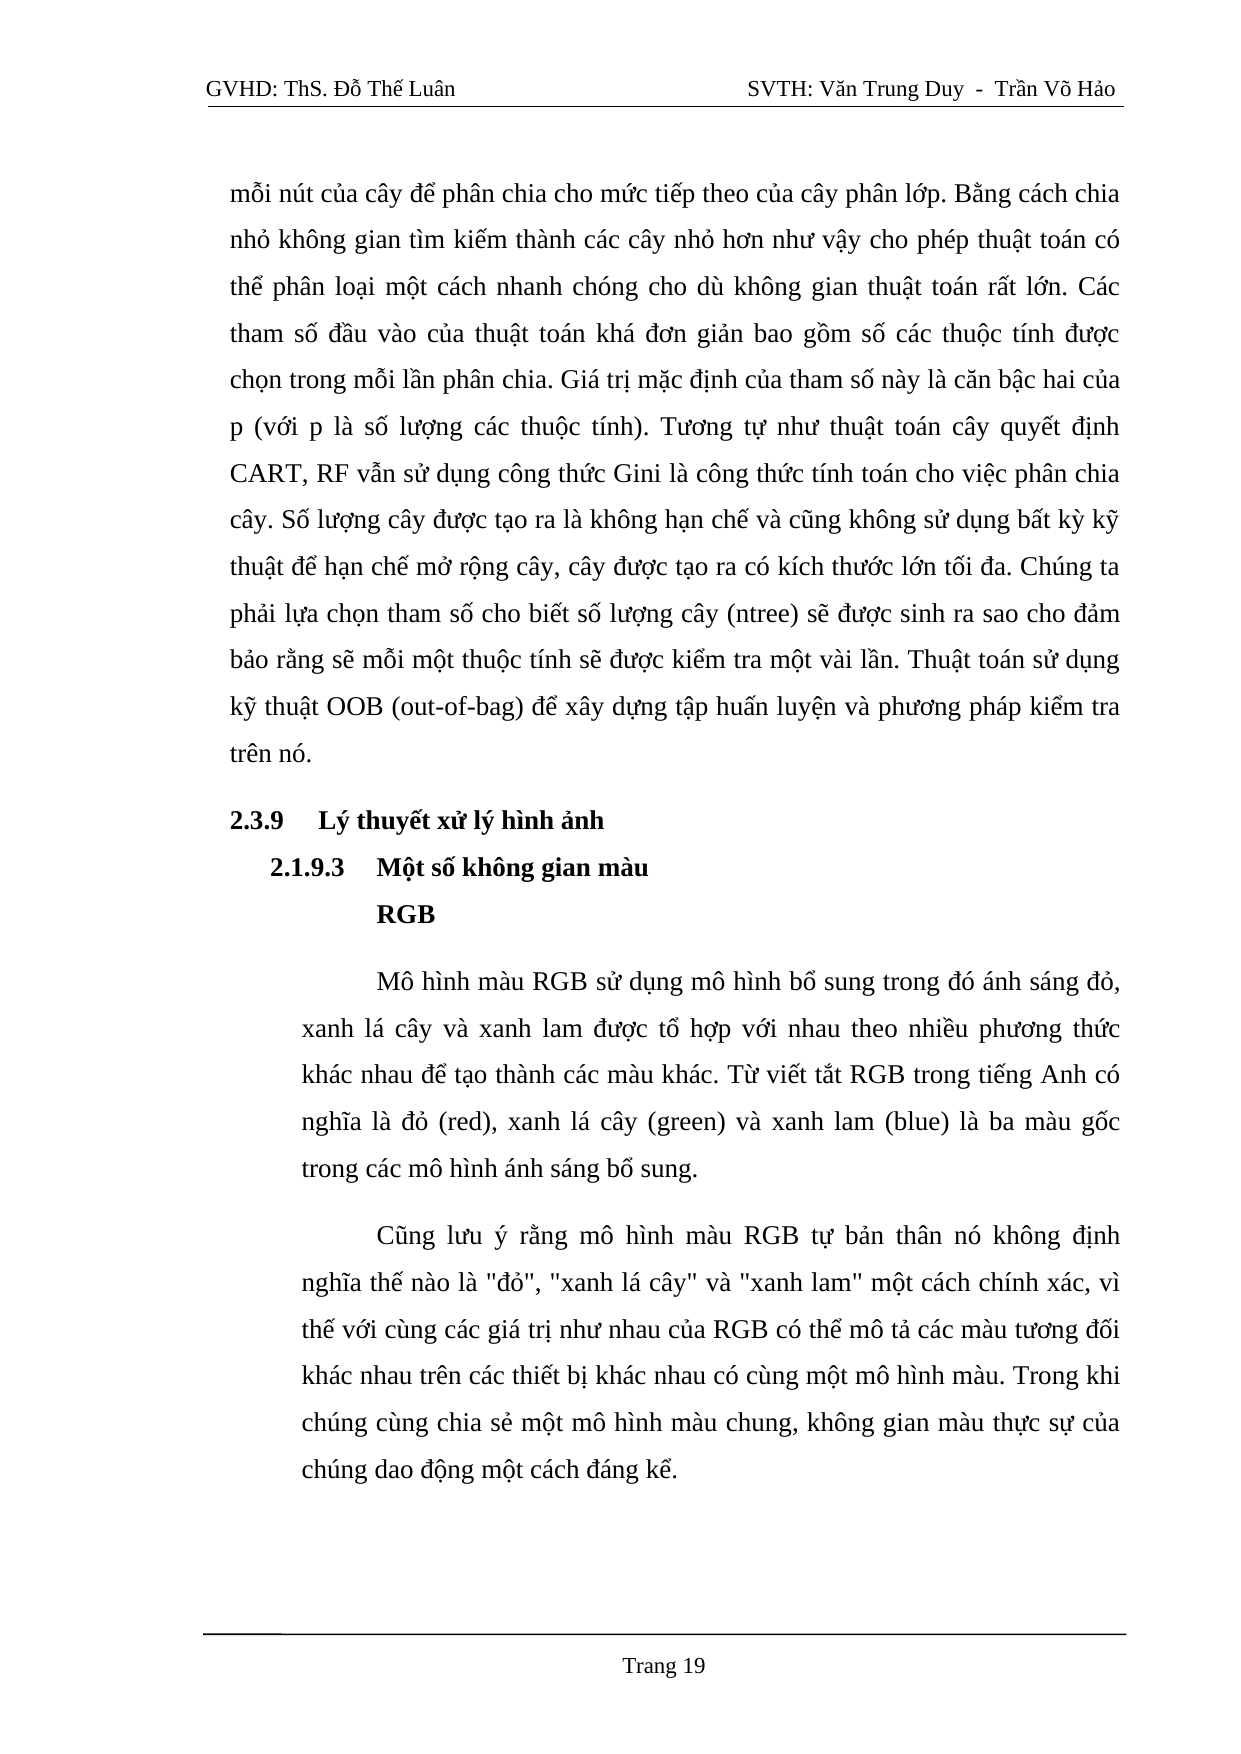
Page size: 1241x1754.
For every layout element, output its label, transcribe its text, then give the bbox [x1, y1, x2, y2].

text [229, 177, 1122, 768]
text Mô hình màu RGB sử dụng mô hình bổ sung trong đó ánh sáng đỏ, xanh lá cây và xanh lam được tổ hợp với nhau theo nhiều phương thức khác nhau để tạo thành các màu khác. Từ viết tắt RGB trong tiếng Anh có nghĩa là đỏ (red), xanh lá cây (green) và xanh lam (blue) là ba màu gốc trong các mô hình ánh sáng bổ sung. [301, 965, 1122, 1183]
text Cũng lưu ý rằng mô hình màu RGB tự bản thân nó không định nghĩa thế nào là "đỏ", "xanh lá cây" và "xanh lam" một cách chính xác, vì thế với cùng các giá trị như nhau của RGB có thể mô tả các màu tương đối khác nhau trên các thiết bị khác nhau có cùng một mô hình màu. Trong khi chúng cùng chia sẻ một mô hình màu chung, không gian màu thực sự của chúng dao động một cách đáng kể. [301, 1219, 1122, 1484]
list Một số không gian màu [270, 851, 1122, 882]
list Lý thuyết xử lý hình ảnh [229, 804, 1122, 836]
text RGB [301, 898, 1122, 929]
